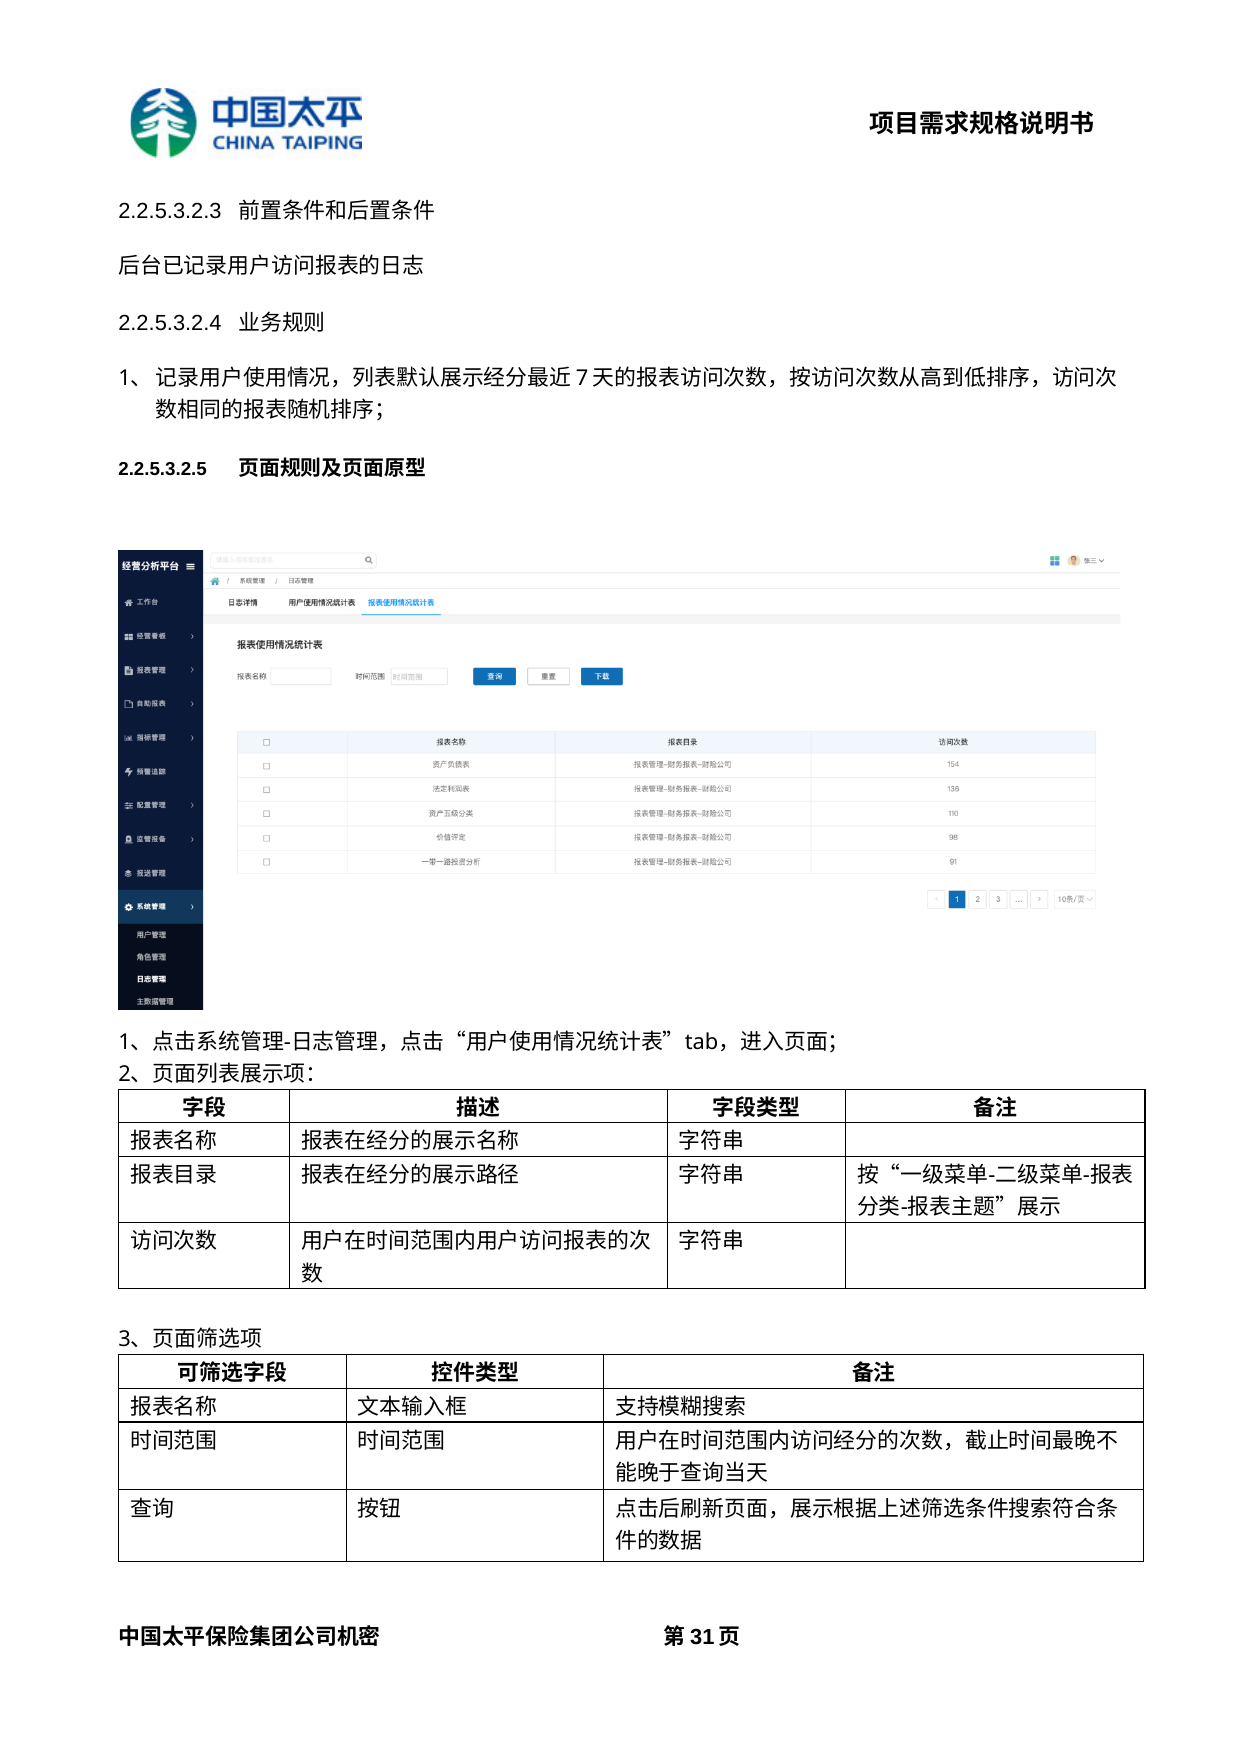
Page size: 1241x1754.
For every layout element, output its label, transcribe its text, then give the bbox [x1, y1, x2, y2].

table_cell 字符串 [668, 1157, 845, 1222]
table_cell 字符串 [668, 1223, 845, 1288]
table_cell [846, 1223, 1144, 1288]
table_cell 时间范围 [119, 1423, 346, 1489]
table_header 备注 [604, 1355, 1143, 1387]
picture [118, 550, 1121, 1010]
table_cell 用户在时间范围内访问经分的次数，截止时间最晚不能晚于查询当天 [604, 1423, 1143, 1489]
table_cell 报表名称 [119, 1123, 289, 1156]
list 记录用户使用情况，列表默认展示经分最近7天的报表访问次数，按访问次数从高到低排序，访问次数相同的报表随机排序； [118, 359, 1122, 424]
text 后台已记录用户访问报表的日志 [118, 247, 1122, 280]
subtitle 前置条件和后置条件 [118, 193, 1122, 225]
table_cell 按“一级菜单-二级菜单-报表分类-报表主题”展示 [846, 1157, 1144, 1222]
table_cell 字符串 [668, 1123, 845, 1156]
picture [130, 88, 362, 158]
table_cell 访问次数 [119, 1223, 289, 1288]
table_header 字段 [119, 1090, 289, 1122]
list 页面筛选项 [118, 1321, 1122, 1354]
table_cell 点击后刷新页面，展示根据上述筛选条件搜索符合条件的数据 [604, 1490, 1143, 1561]
table_cell 查询 [119, 1490, 346, 1561]
table_cell 报表名称 [119, 1389, 346, 1421]
list 页面列表展示项： [118, 1056, 1122, 1088]
table_cell 报表在经分的展示路径 [290, 1157, 667, 1222]
table_header 备注 [846, 1090, 1144, 1122]
table_cell [846, 1123, 1144, 1156]
table_cell 支持模糊搜索 [604, 1389, 1143, 1421]
table_header 描述 [290, 1090, 667, 1122]
table_cell 报表在经分的展示名称 [290, 1123, 667, 1156]
table_header 可筛选字段 [119, 1355, 346, 1387]
table_cell 报表目录 [119, 1157, 289, 1222]
subtitle 页面规则及页面原型 [118, 449, 1122, 482]
table_header 字段类型 [668, 1090, 845, 1122]
table_cell 文本输入框 [347, 1389, 603, 1421]
table_cell 按钮 [347, 1490, 603, 1561]
list 点击系统管理-日志管理，点击“用户使用情况统计表”tab，进入页面； [118, 1023, 1122, 1056]
table_cell 用户在时间范围内用户访问报表的次数 [290, 1223, 667, 1288]
table_cell 时间范围 [347, 1423, 603, 1489]
table_header 控件类型 [347, 1355, 603, 1387]
subtitle 业务规则 [118, 305, 1122, 337]
